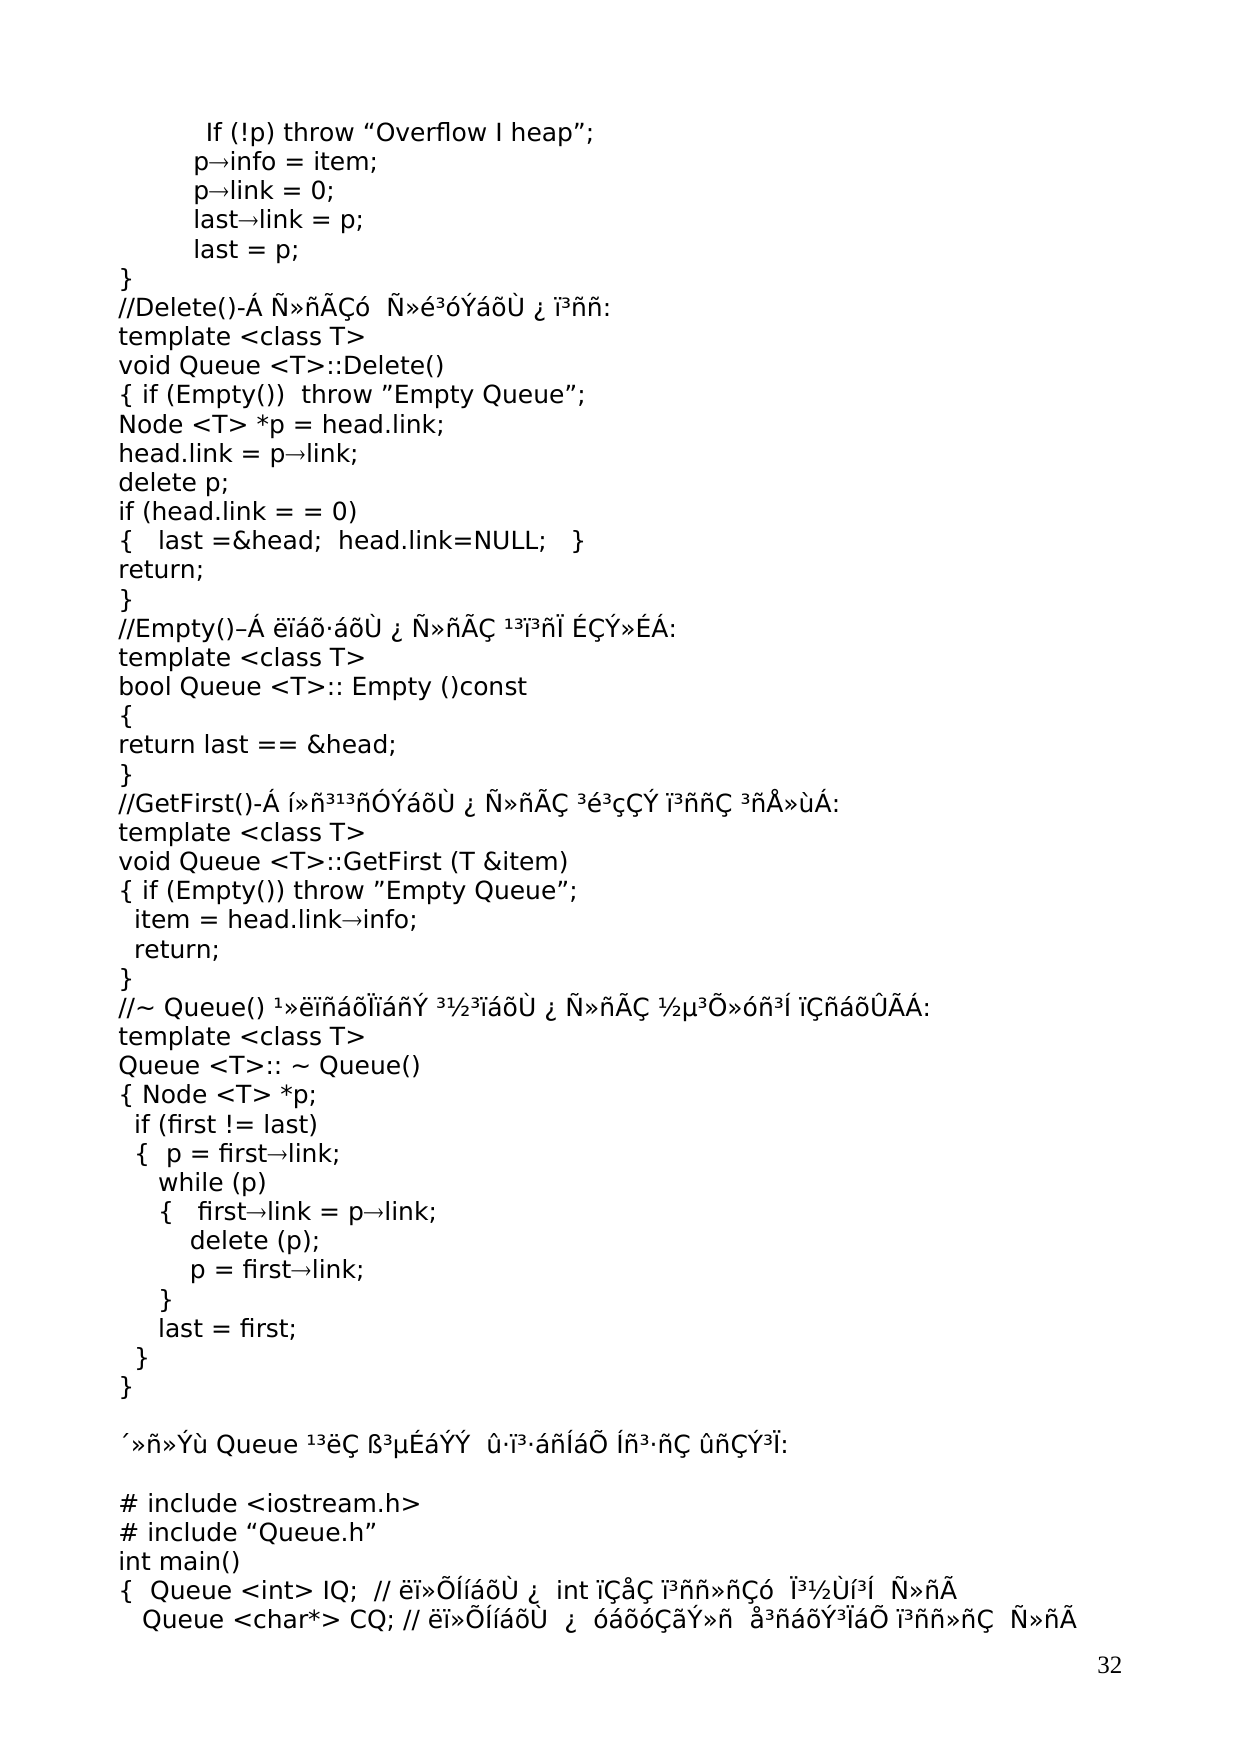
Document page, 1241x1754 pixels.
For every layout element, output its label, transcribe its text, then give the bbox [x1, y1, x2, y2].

text If (!p) throw “Overflow I heap”; [118, 118, 1122, 147]
text } [118, 964, 1122, 993]
text { Node <T> *p; [118, 1081, 1122, 1110]
text //~ Queue() ¹»ëïñáõÏïáñÝ ³½³ïáõÙ ¿ Ñ»ñÃÇ ½µ³Õ»óñ³Í ïÇñáõÛÃÁ: [118, 993, 1122, 1022]
text { last =&head; head.link=NULL; } [118, 526, 1122, 556]
text plink = 0; [118, 176, 1122, 206]
text void Queue <T>::Delete() [118, 351, 1122, 381]
text { if (Empty()) throw ”Empty Queue”; [118, 876, 1122, 906]
text delete p; [118, 468, 1122, 497]
text template <class T> [118, 1022, 1122, 1051]
text int main() [118, 1547, 1122, 1576]
text item = head.linkinfo; [118, 906, 1122, 935]
text //GetFirst()-Á í»ñ³¹³ñÓÝáõÙ ¿ Ñ»ñÃÇ ³é³çÇÝ ï³ññÇ ³ñÅ»ùÁ: [118, 789, 1122, 818]
text Queue <char*> CQ; // ëï»ÕÍíáõÙ ¿ óáõóÇãÝ»ñ å³ñáõÝ³ÏáÕ ï³ññ»ñÇ Ñ»ñÃ [118, 1606, 1122, 1635]
text delete (p); [118, 1226, 1122, 1256]
text last = p; [118, 235, 1122, 264]
text } [118, 1372, 1122, 1401]
text } [118, 585, 1122, 614]
text bool Queue <T>:: Empty ()const [118, 672, 1122, 701]
text { firstlink = plink; [118, 1197, 1122, 1226]
text # include “Queue.h” [118, 1518, 1122, 1547]
text return; [118, 556, 1122, 585]
text template <class T> [118, 322, 1122, 351]
text } [118, 1285, 1122, 1314]
text pinfo = item; [118, 147, 1122, 176]
text Queue <T>:: ~ Queue() [118, 1051, 1122, 1081]
text return; [118, 935, 1122, 964]
text //Empty()–Á ëïáõ·áõÙ ¿ Ñ»ñÃÇ ¹³ï³ñÏ ÉÇÝ»ÉÁ: [118, 614, 1122, 643]
text { Queue <int> IQ; // ëï»ÕÍíáõÙ ¿ int ïÇåÇ ï³ññ»ñÇó Ï³½Ùí³Í Ñ»ñÃ [118, 1576, 1122, 1606]
text p = firstlink; [118, 1256, 1122, 1285]
text if (head.link = = 0) [118, 497, 1122, 526]
text void Queue <T>::GetFirst (T &item) [118, 847, 1122, 876]
text ´»ñ»Ýù Queue ¹³ëÇ ß³µÉáÝÝ û·ï³·áñÍáÕ Íñ³·ñÇ ûñÇÝ³Ï: [118, 1431, 1122, 1460]
text } [118, 1343, 1122, 1372]
text if (first != last) [118, 1110, 1122, 1139]
text template <class T> [118, 643, 1122, 672]
text template <class T> [118, 818, 1122, 847]
text last = first; [118, 1314, 1122, 1343]
text { p = firstlink; [118, 1139, 1122, 1168]
text lastlink = p; [118, 206, 1122, 235]
text //Delete()-Á Ñ»ñÃÇó Ñ»é³óÝáõÙ ¿ ï³ññ: [118, 293, 1122, 322]
text { [118, 701, 1122, 731]
text # include <iostream.h> [118, 1489, 1122, 1518]
text while (p) [118, 1168, 1122, 1197]
text } [118, 264, 1122, 293]
text Node <T> *p = head.link; [118, 410, 1122, 439]
text } [118, 760, 1122, 789]
text head.link = plink; [118, 439, 1122, 468]
text { if (Empty()) throw ”Empty Queue”; [118, 381, 1122, 410]
text return last == &head; [118, 731, 1122, 760]
